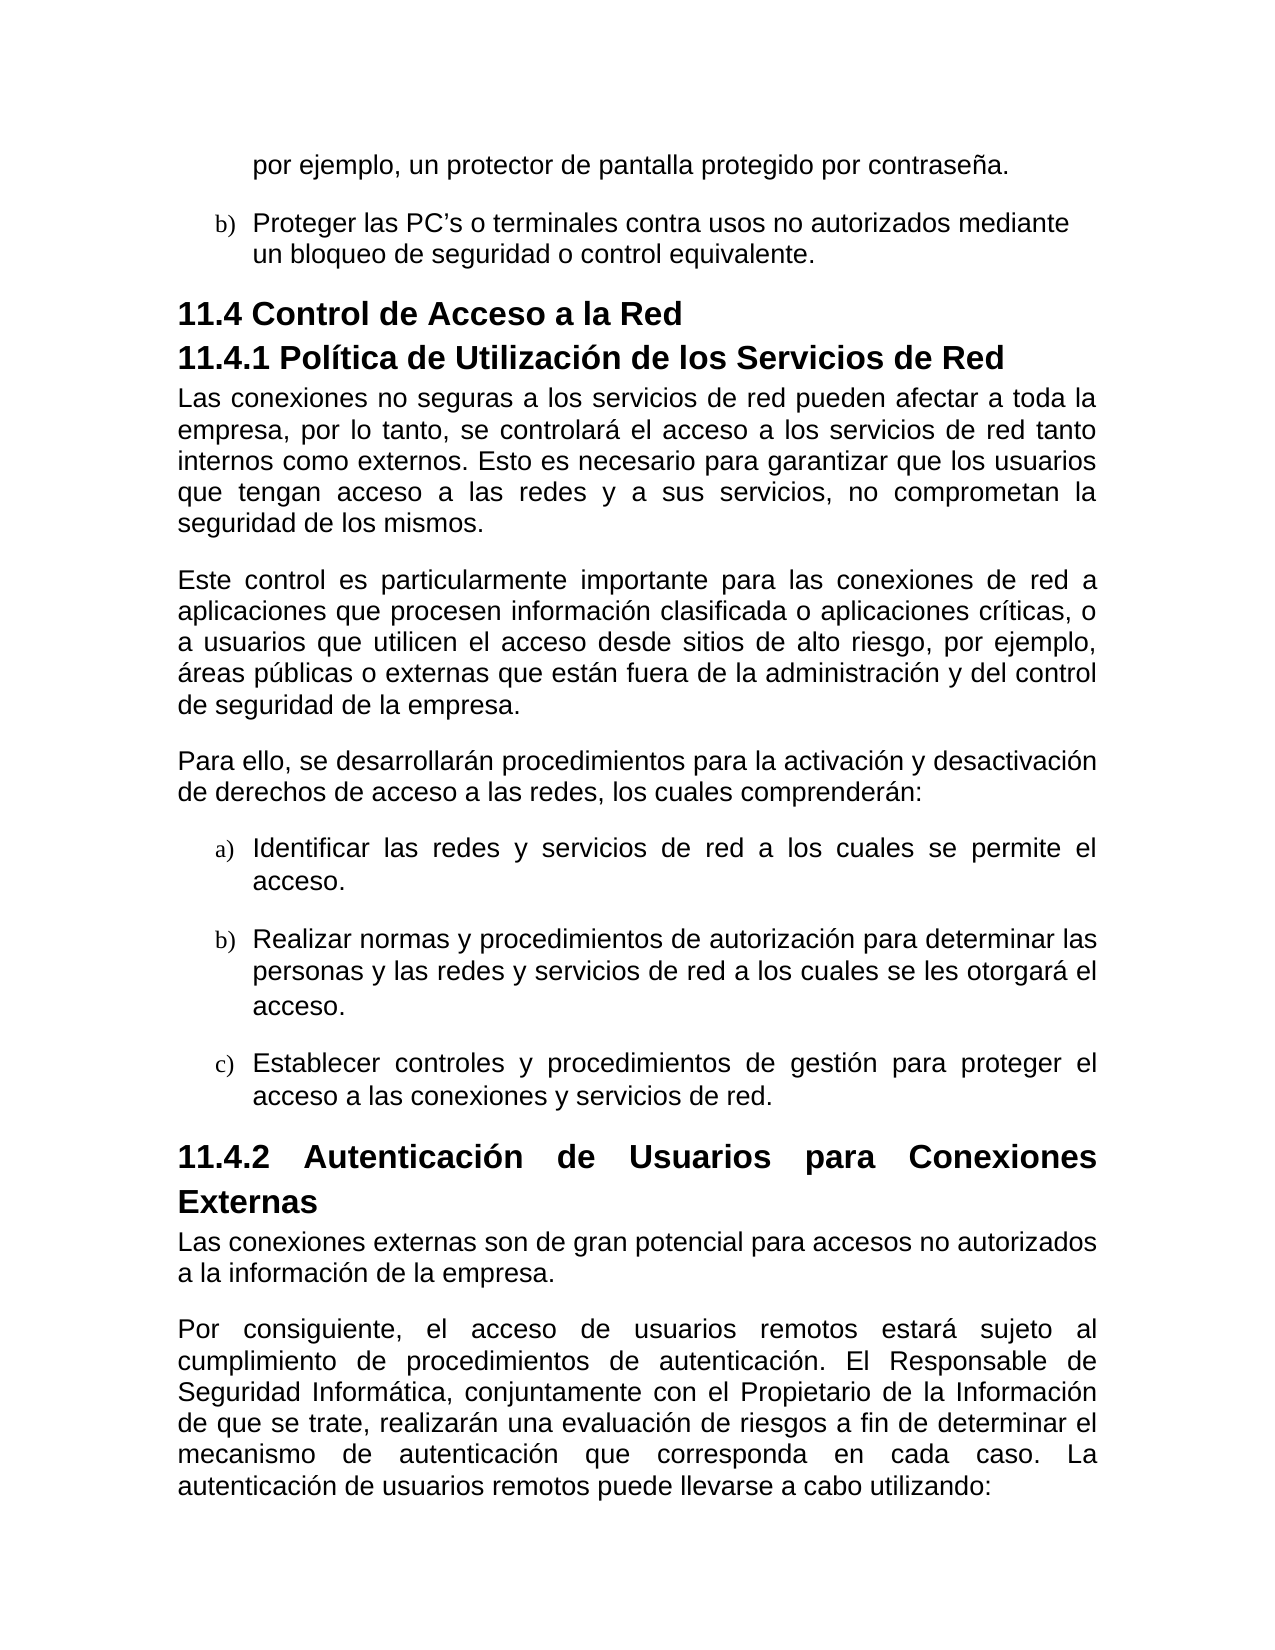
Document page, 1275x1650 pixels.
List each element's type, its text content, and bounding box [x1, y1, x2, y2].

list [215, 148, 1098, 182]
text 11.4 Control de Acceso a la Red [177, 294, 1098, 333]
text 11.4.2 Autenticación de Usuarios para Conexiones Externas [177, 1137, 1098, 1220]
text Por consiguiente, el acceso de usuarios remotos estará sujeto al cumplimiento de procedimientos de autenticación. El Responsable de Seguridad Informática, conjuntamente con el Propietario de la Información de que se trate, realizarán una evaluación de riesgos a fin de determinar el mecanismo de autenticación que corresponda en cada caso. La autenticación de usuarios remotos puede llevarse a cabo utilizando: [177, 1313, 1098, 1501]
list Realizar normas y procedimientos de autorización para determinar las personas y las redes y servicios de red a los cuales se les otorgará el acceso. [215, 923, 1098, 1022]
list Establecer controles y procedimientos de gestión para proteger el acceso a las conexiones y servicios de red. [215, 1047, 1098, 1112]
text Las conexiones externas son de gran potencial para accesos no autorizados a la información de la empresa. [177, 1226, 1098, 1288]
text Este control es particularmente importante para las conexiones de red a aplicaciones que procesen información clasificada o aplicaciones críticas, o a usuarios que utilicen el acceso desde sitios de alto riesgo, por ejemplo, áreas públicas o externas que están fuera de la administración y del control de seguridad de la empresa. [177, 564, 1098, 720]
text Para ello, se desarrollarán procedimientos para la activación y desactivación de derechos de acceso a las redes, los cuales comprenderán: [177, 745, 1098, 807]
text Las conexiones no seguras a los servicios de red pueden afectar a toda la empresa, por lo tanto, se controlará el acceso a los servicios de red tanto internos como externos. Esto es necesario para garantizar que los usuarios que tengan acceso a las redes y a sus servicios, no comprometan la seguridad de los mismos. [177, 382, 1098, 539]
text 11.4.1 Política de Utilización de los Servicios de Red [177, 338, 1098, 377]
list Proteger las PC’s o terminales contra usos no autorizados mediante un bloqueo de seguridad o control equivalente. [215, 207, 1098, 269]
list Identificar las redes y servicios de red a los cuales se permite el acceso. [215, 832, 1098, 898]
